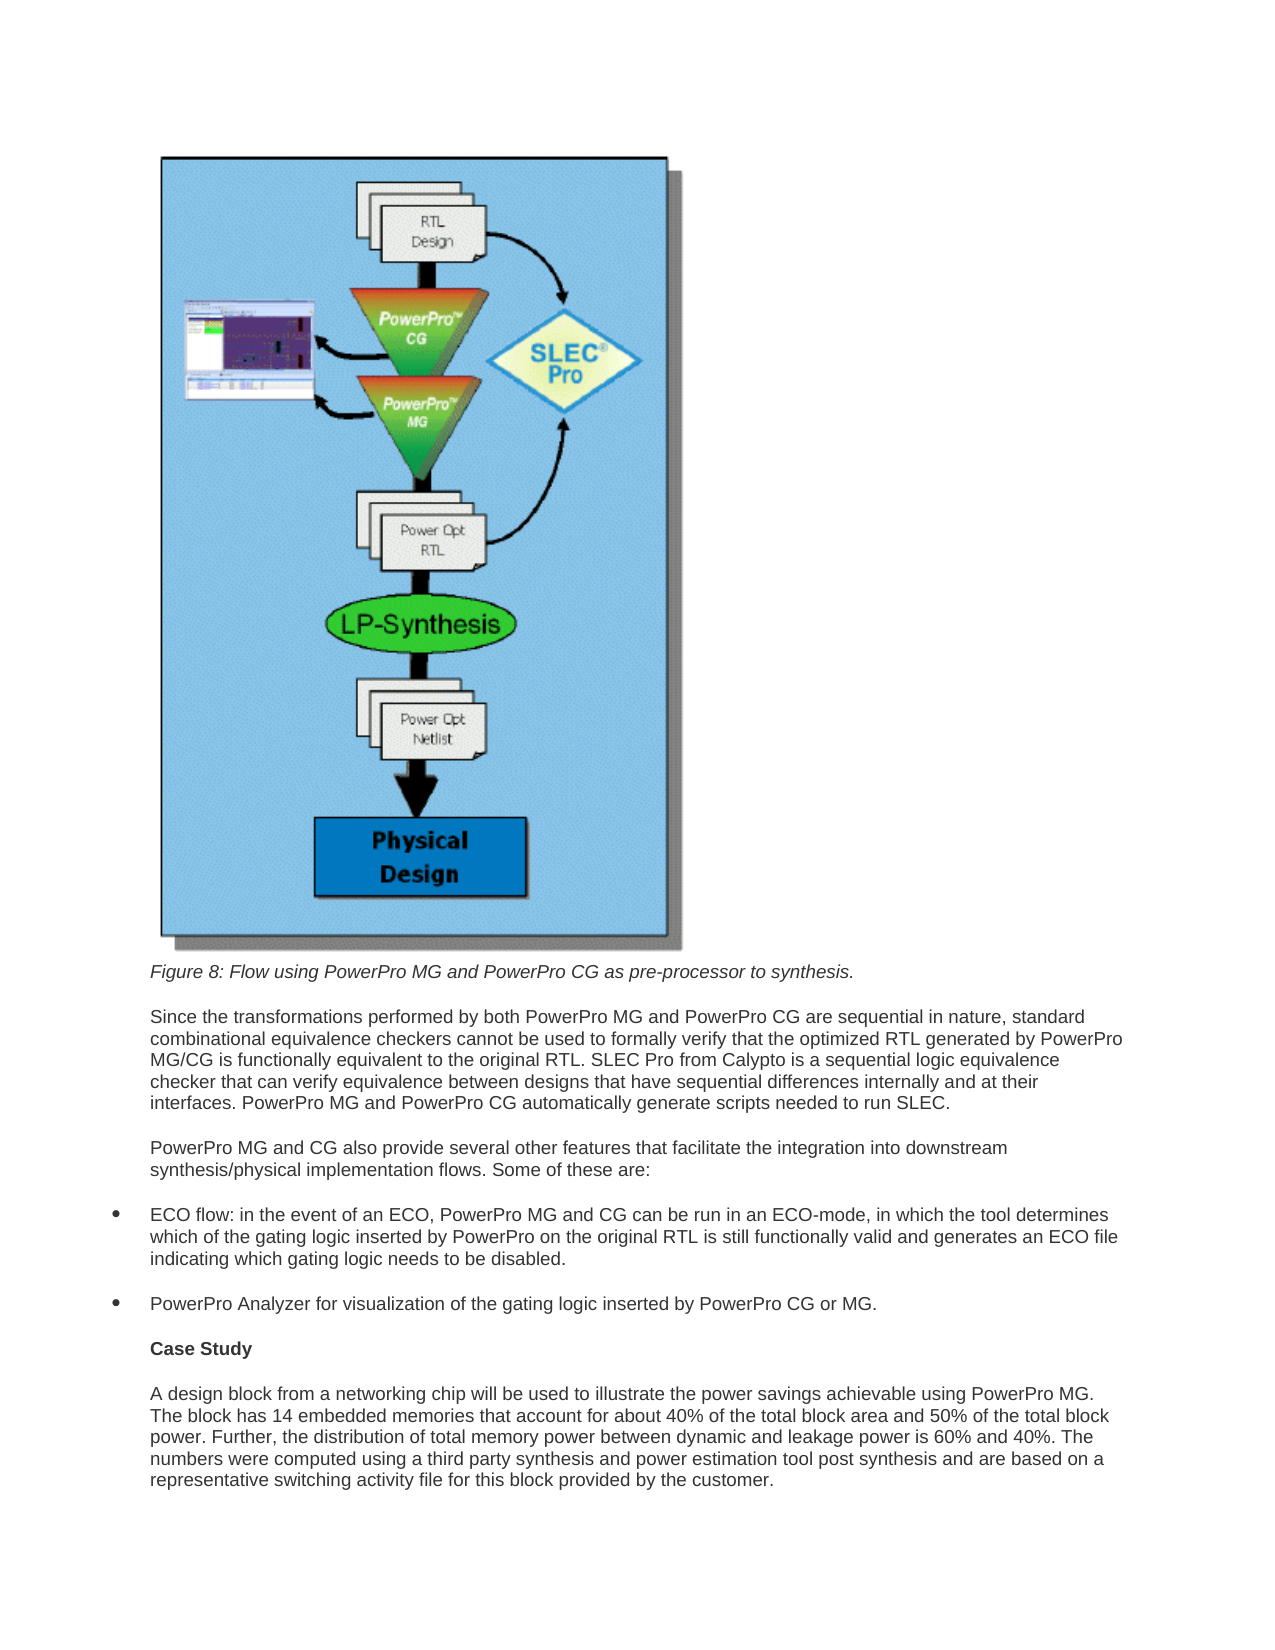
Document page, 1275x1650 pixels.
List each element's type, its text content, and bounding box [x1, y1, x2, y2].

list ECO flow: in the event of an ECO, PowerPro MG and CG can be run in an ECO-mode, in which the tool determines which of the gating logic inserted by PowerPro on the original RTL is still functionally valid and generates an ECO file indicating which gating logic needs to be disabled. [112, 1204, 1125, 1269]
picture [150, 150, 702, 961]
text A design block from a networking chip will be used to illustrate the power savings achievable using PowerPro MG. The block has 14 embedded memories that account for about 40% of the total block area and 50% of the total block power. Further, the distribution of total memory power between dynamic and leakage power is 60% and 40%. The numbers were computed using a third party synthesis and power estimation tool post synthesis and are based on a representative switching activity file for this block provided by the customer. [150, 1383, 1125, 1491]
list PowerPro Analyzer for visualization of the gating logic inserted by PowerPro CG or MG. [112, 1292, 1125, 1314]
text PowerPro MG and CG also provide several other features that facilitate the integration into downstream synthesis/physical implementation flows. Some of these are: [150, 1137, 1125, 1180]
text Case Study [150, 1338, 1125, 1359]
text Since the transformations performed by both PowerPro MG and PowerPro CG are sequential in nature, standard combinational equivalence checkers cannot be used to formally verify that the optimized RTL generated by PowerPro MG/CG is functionally equivalent to the original RTL. SLEC Pro from Calypto is a sequential logic equivalence checker that can verify equivalence between designs that have sequential differences internally and at their interfaces. PowerPro MG and PowerPro CG automatically generate scripts needed to run SLEC. [150, 1006, 1125, 1114]
